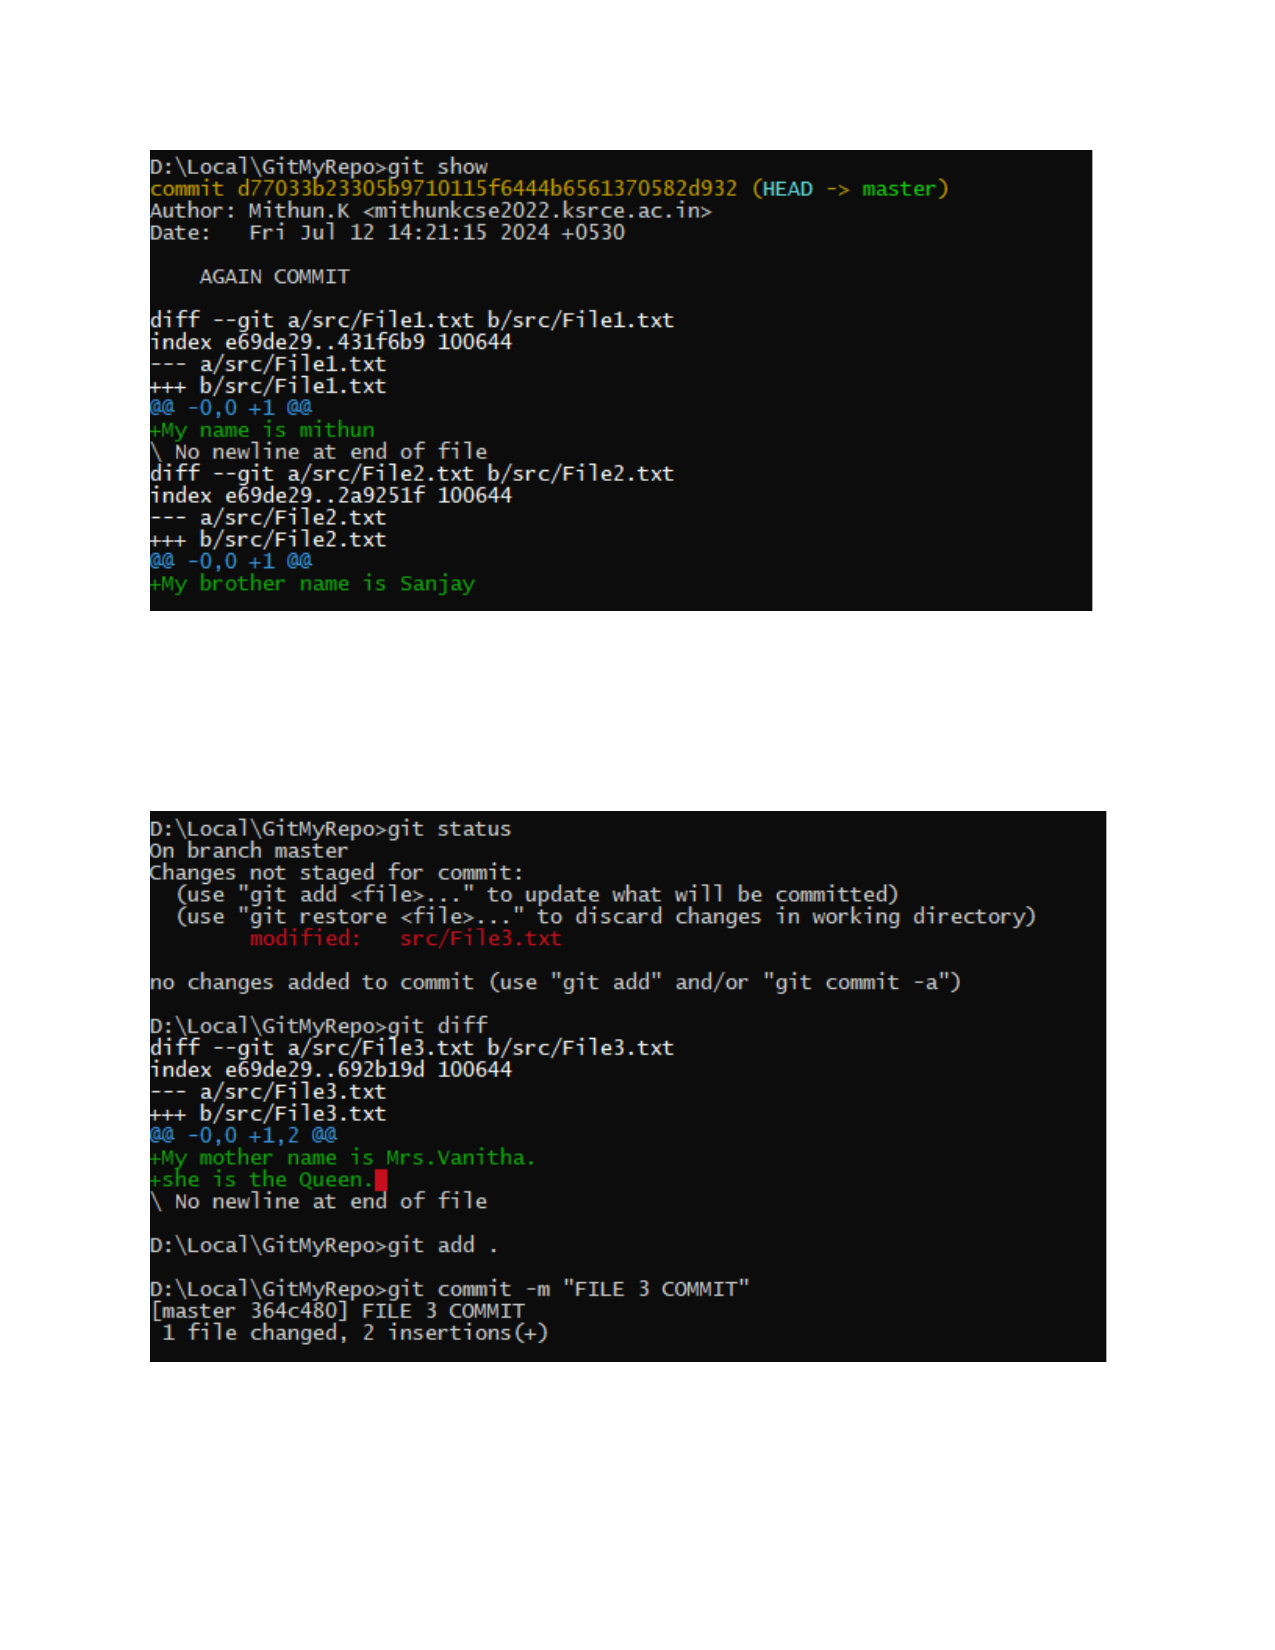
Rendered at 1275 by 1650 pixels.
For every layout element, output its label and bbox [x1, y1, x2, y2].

picture [150, 811, 1107, 1362]
picture [150, 150, 1093, 611]
